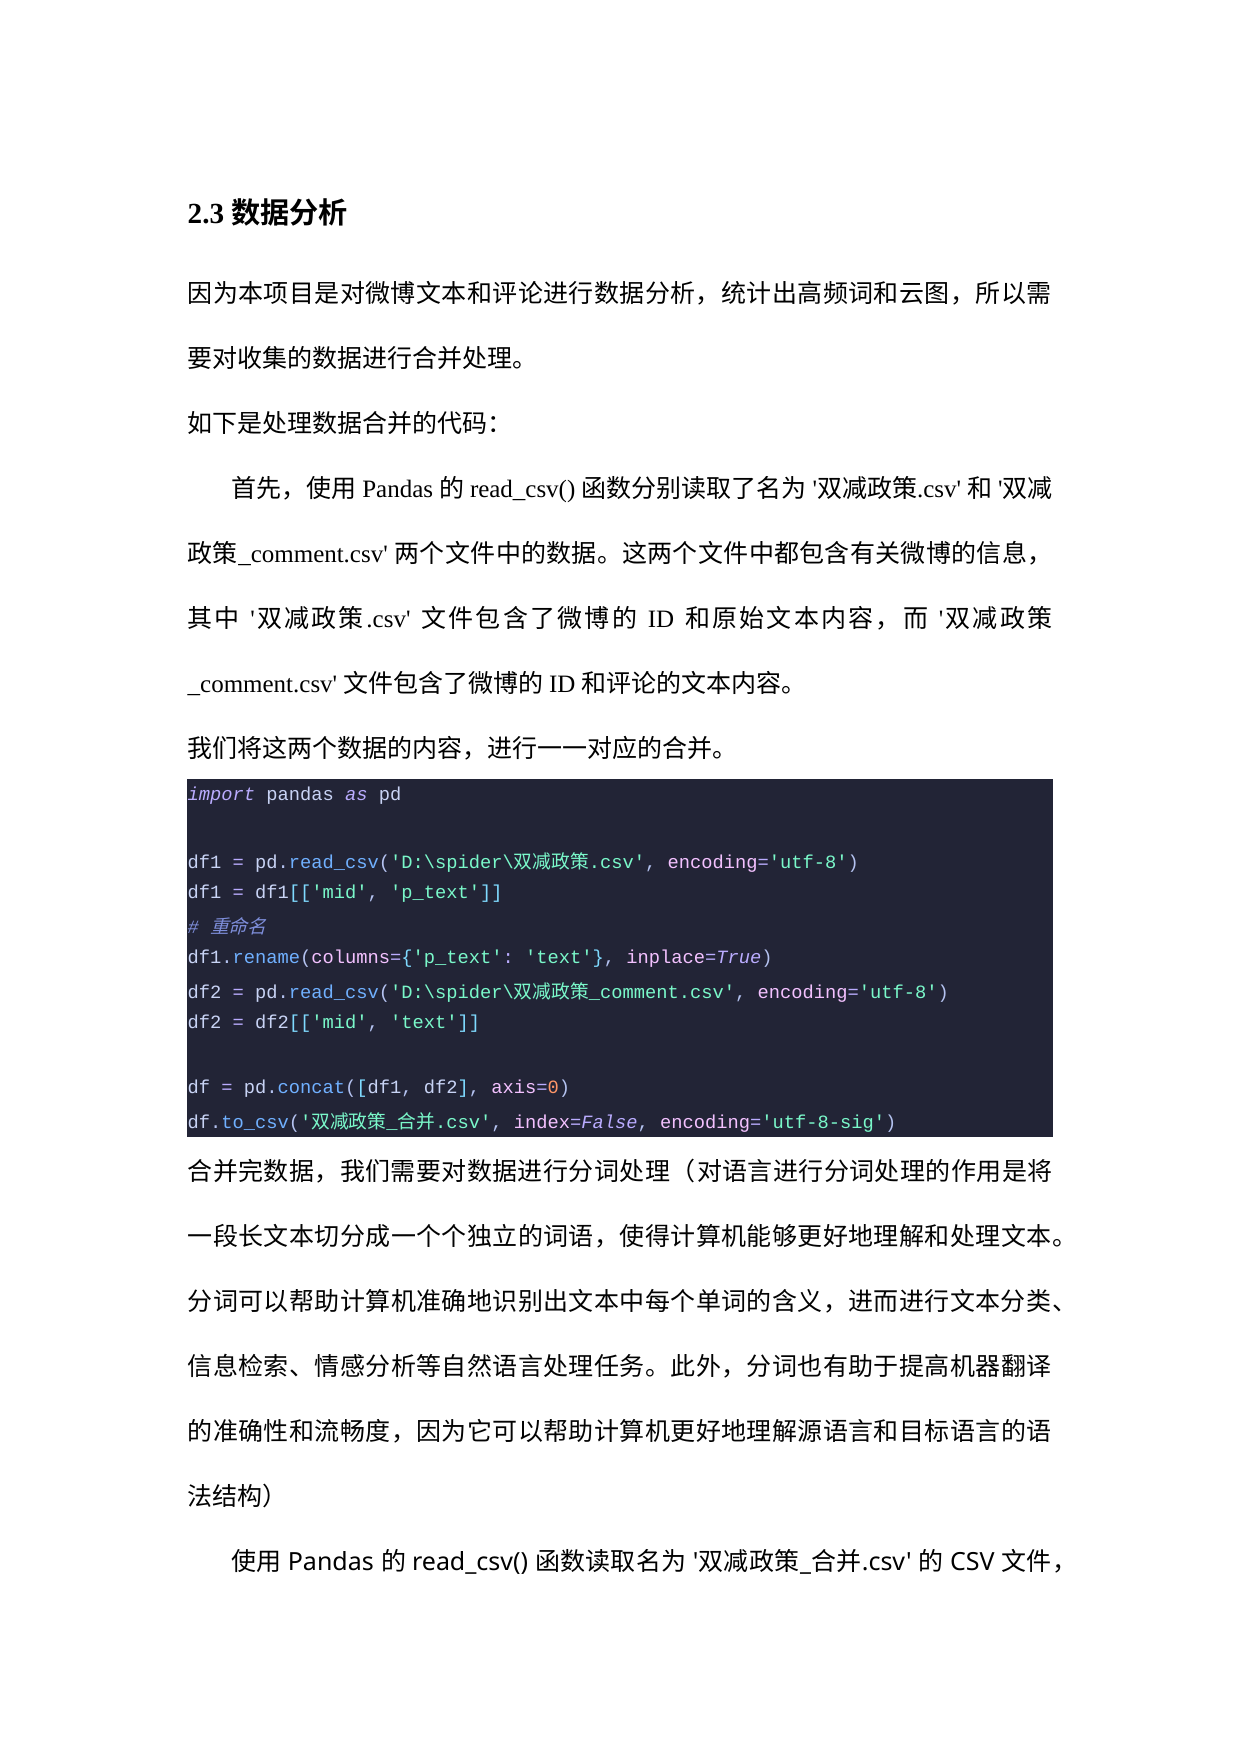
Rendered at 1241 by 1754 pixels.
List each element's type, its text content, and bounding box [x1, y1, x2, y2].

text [187, 1527, 1053, 1592]
text 首先，使用 Pandas 的 read_csv() 函数分别读取了名为 '双减政策.csv' 和 '双减政策_comment.csv' 两个文件中的数据。这两个文件中都包含有关微博的信息，其中 '双减政策.csv' 文件包含了微博的 ID 和原始文本内容，而 '双减政策_comment.csv' 文件包含了微博的 ID 和评论的文本内容。 [187, 454, 1053, 714]
text import pandas as pd df1 = pd.read_csv('D:\spider\双减政策.csv', encoding='utf-8') df1 = df1[['mid', 'p_text']] # 重命名 df1.rename(columns={'p_text': 'text'}, inplace=True) df2 = pd.read_csv('D:\spider\双减政策_comment.csv', encoding='utf-8') df2 = df2[['mid', 'text']] df = pd.concat([df1, df2], axis=0) df.to_csv('双减政策_合并.csv', index=False, encoding='utf-8-sig') [187, 779, 1053, 1137]
text 我们将这两个数据的内容，进行一一对应的合并。 [187, 714, 1053, 779]
text 合并完数据，我们需要对数据进行分词处理（对语言进行分词处理的作用是将一段长文本切分成一个个独立的词语，使得计算机能够更好地理解和处理文本。分词可以帮助计算机准确地识别出文本中每个单词的含义，进而进行文本分类、信息检索、情感分析等自然语言处理任务。此外，分词也有助于提高机器翻译的准确性和流畅度，因为它可以帮助计算机更好地理解源语言和目标语言的语法结构） [187, 1137, 1053, 1527]
text 因为本项目是对微博文本和评论进行数据分析，统计出高频词和云图，所以需要对收集的数据进行合并处理。 [187, 259, 1053, 389]
text 如下是处理数据合并的代码： [187, 389, 1053, 454]
subtitle 2.3 数据分析 [187, 178, 1053, 243]
